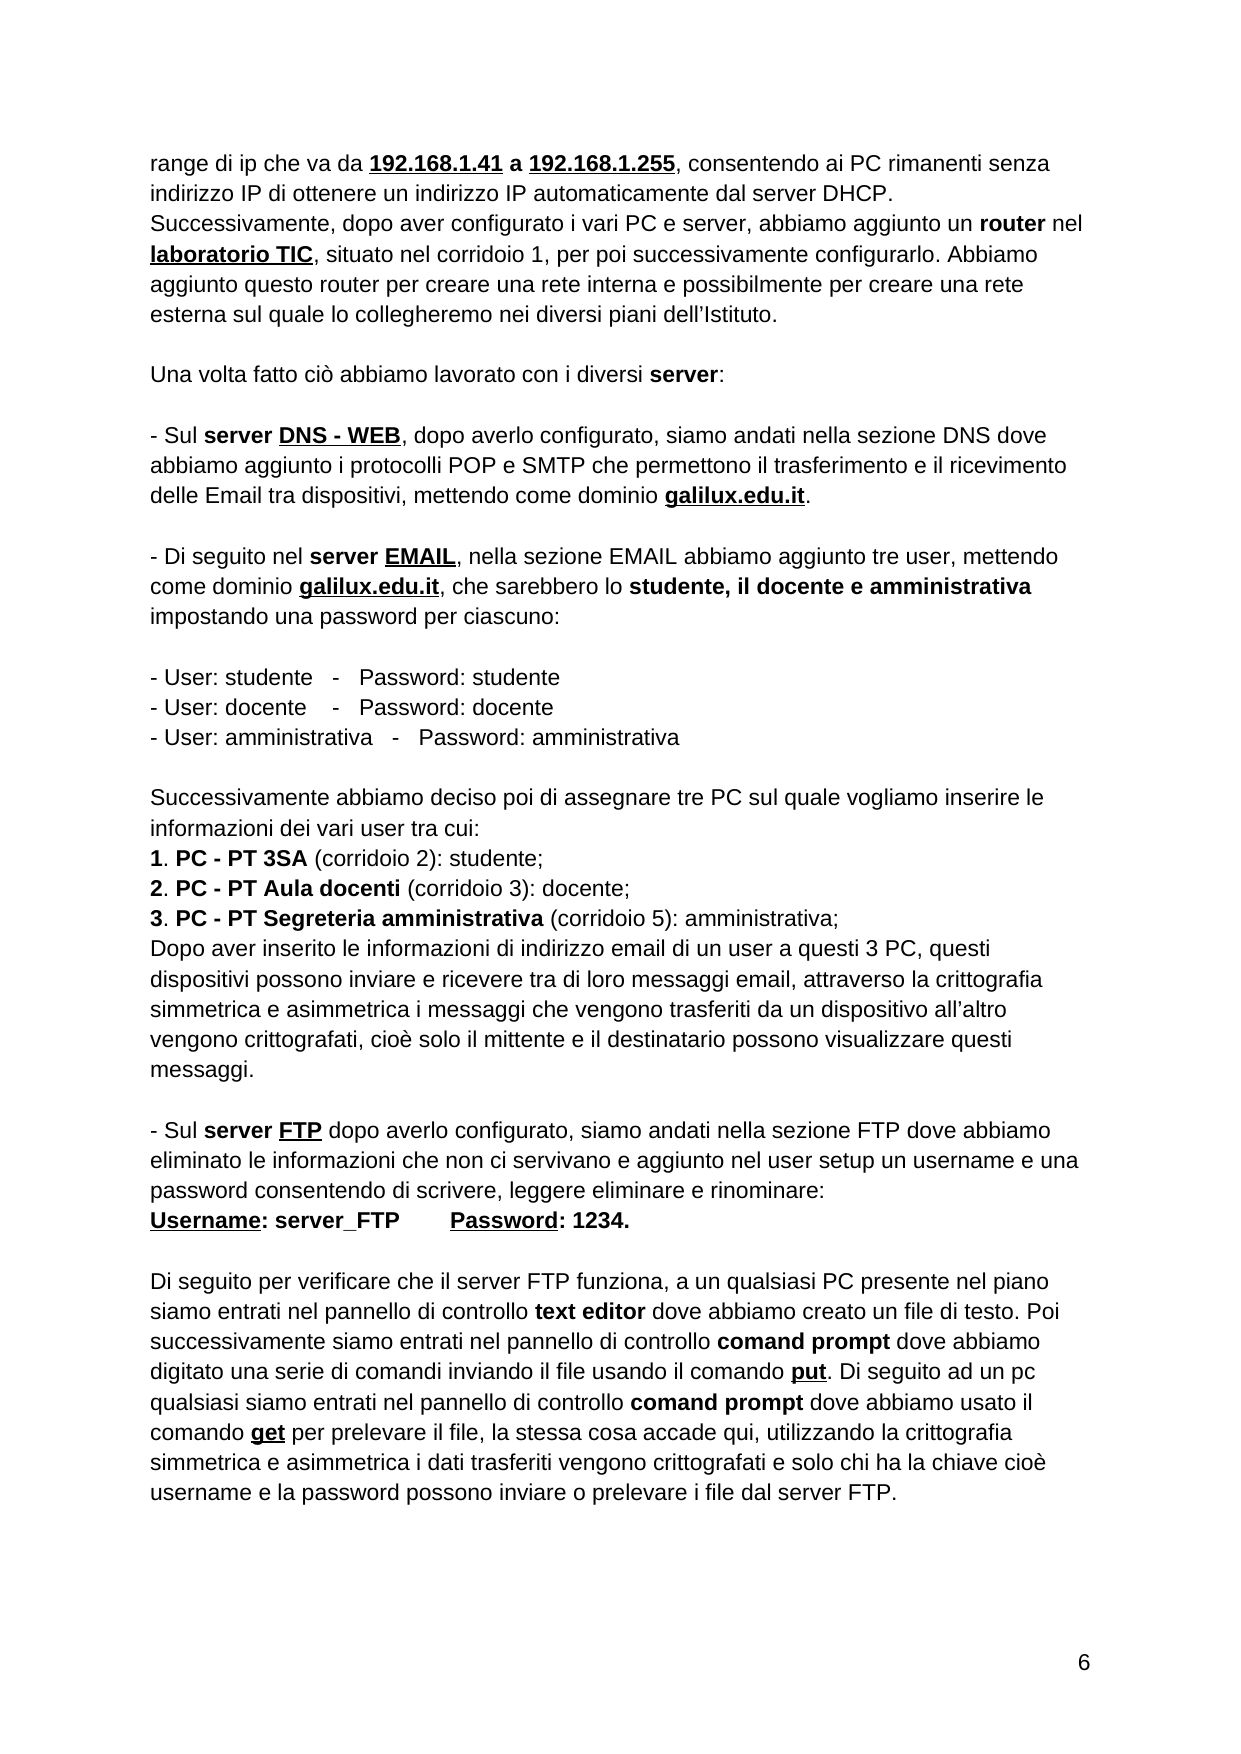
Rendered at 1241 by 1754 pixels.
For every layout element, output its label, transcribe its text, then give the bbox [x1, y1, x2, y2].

text 3. PC - PT Segreteria amministrativa (corridoio 5): amministrativa; [150, 905, 1090, 932]
text - User: docente - Password: docente [150, 694, 1090, 720]
text - Di seguito nel server EMAIL, nella sezione EMAIL abbiamo aggiunto tre user, mettendo come dominio galilux.edu.it, che sarebbero lo studente, il docente e amministrativa impostando una password per ciascuno: [150, 543, 1090, 629]
text Successivamente abbiamo deciso poi di assegnare tre PC sul quale vogliamo inserire le informazioni dei vari user tra cui: [150, 784, 1090, 841]
text Una volta fatto ciò abbiamo lavorato con i diversi server: [150, 361, 1090, 388]
text - User: studente - Password: studente [150, 663, 1090, 690]
text Username: server_FTP Password: 1234. [150, 1207, 1090, 1234]
text Di seguito per verificare che il server FTP funziona, a un qualsiasi PC presente nel piano siamo entrati nel pannello di controllo text editor dove abbiamo creato un file di testo. Poi successivamente siamo entrati nel pannello di controllo comand prompt dove abbiamo digitato una serie di comandi inviando il file usando il comando put. Di seguito ad un pc qualsiasi siamo entrati nel pannello di controllo comand prompt dove abbiamo usato il comando get per prelevare il file, la stessa cosa accade qui, utilizzando la crittografia simmetrica e asimmetrica i dati trasferiti vengono crittografati e solo chi ha la chiave cioè username e la password possono inviare o prelevare i file dal server FTP. [150, 1268, 1090, 1506]
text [150, 150, 1090, 207]
text 2. PC - PT Aula docenti (corridoio 3): docente; [150, 875, 1090, 901]
text 1. PC - PT 3SA (corridoio 2): studente; [150, 845, 1090, 871]
text - Sul server FTP dopo averlo configurato, siamo andati nella sezione FTP dove abbiamo eliminato le informazioni che non ci servivano e aggiunto nel user setup un username e una password consentendo di scrivere, leggere eliminare e rinominare: [150, 1117, 1090, 1203]
text Successivamente, dopo aver configurato i vari PC e server, abbiamo aggiunto un router nel laboratorio TIC, situato nel corridoio 1, per poi successivamente configurarlo. Abbiamo aggiunto questo router per creare una rete interna e possibilmente per creare una rete esterna sul quale lo collegheremo nei diversi piani dell’Istituto. [150, 210, 1090, 327]
text - Sul server DNS - WEB, dopo averlo configurato, siamo andati nella sezione DNS dove abbiamo aggiunto i protocolli POP e SMTP che permettono il trasferimento e il ricevimento delle Email tra dispositivi, mettendo come dominio galilux.edu.it. [150, 422, 1090, 509]
text Dopo aver inserito le informazioni di indirizzo email di un user a questi 3 PC, questi dispositivi possono inviare e ricevere tra di loro messaggi email, attraverso la crittografia simmetrica e asimmetrica i messaggi che vengono trasferiti da un dispositivo all’altro vengono crittografati, cioè solo il mittente e il destinatario possono visualizzare questi messaggi. [150, 935, 1090, 1083]
text - User: amministrativa - Password: amministrativa [150, 724, 1090, 750]
